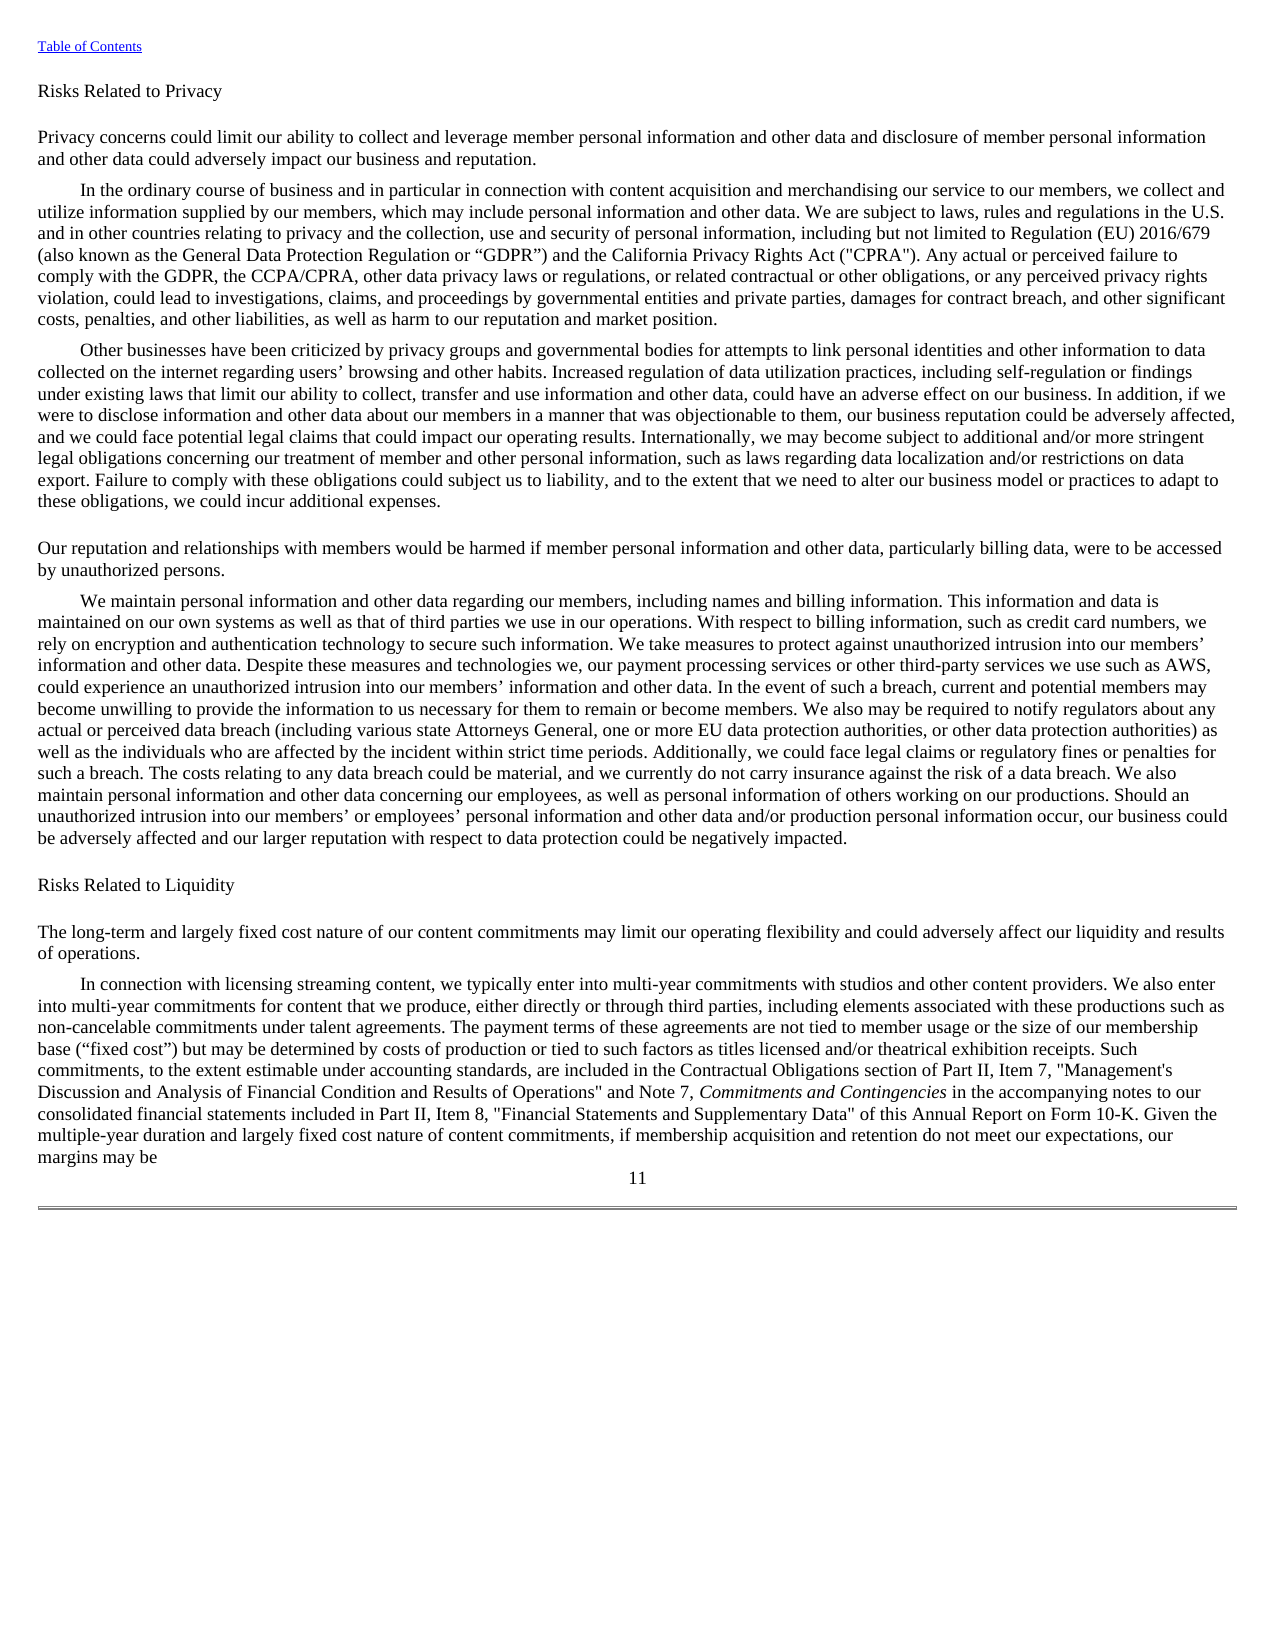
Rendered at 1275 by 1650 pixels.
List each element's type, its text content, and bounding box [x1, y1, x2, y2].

text Table of Contents [37, 37, 1237, 54]
text In the ordinary course of business and in particular in connection with content acquisition and merchandising our service to our members, we collect and utilize information supplied by our members, which may include personal information and other data. We are subject to laws, rules and regulations in the U.S. and in other countries relating to privacy and the collection, use and security of personal information, including but not limited to Regulation (EU) 2016/679 (also known as the General Data Protection Regulation or “GDPR”) and the California Privacy Rights Act ("CPRA"). Any actual or perceived failure to comply with the GDPR, the CCPA/CPRA, other data privacy laws or regulations, or related contractual or other obligations, or any perceived privacy rights violation, could lead to investigations, claims, and proceedings by governmental entities and private parties, damages for contract breach, and other significant costs, penalties, and other liabilities, as well as harm to our reputation and market position. [37, 179, 1237, 330]
text We maintain personal information and other data regarding our members, including names and billing information. This information and data is maintained on our own systems as well as that of third parties we use in our operations. With respect to billing information, such as credit card numbers, we rely on encryption and authentication technology to secure such information. We take measures to protect against unauthorized intrusion into our members’ information and other data. Despite these measures and technologies we, our payment processing services or other third-party services we use such as AWS, could experience an unauthorized intrusion into our members’ information and other data. In the event of such a breach, current and potential members may become unwilling to provide the information to us necessary for them to remain or become members. We also may be required to notify regulators about any actual or perceived data breach (including various state Attorneys General, one or more EU data protection authorities, or other data protection authorities) as well as the individuals who are affected by the incident within strict time periods. Additionally, we could face legal claims or regulatory fines or penalties for such a breach. The costs relating to any data breach could be material, and we currently do not carry insurance against the risk of a data breach. We also maintain personal information and other data concerning our employees, as well as personal information of others working on our productions. Should an unauthorized intrusion into our members’ or employees’ personal information and other data and/or production personal information occur, our business could be adversely affected and our larger reputation with respect to data protection could be negatively impacted. [37, 589, 1237, 848]
text Privacy concerns could limit our ability to collect and leverage member personal information and other data and disclosure of member personal information and other data could adversely impact our business and reputation. [37, 126, 1237, 169]
text In connection with licensing streaming content, we typically enter into multi-year commitments with studios and other content providers. We also enter into multi-year commitments for content that we produce, either directly or through third parties, including elements associated with these productions such as non-cancelable commitments under talent agreements. The payment terms of these agreements are not tied to member usage or the size of our membership base (“fixed cost”) but may be determined by costs of production or tied to such factors as titles licensed and/or theatrical exhibition receipts. Such commitments, to the extent estimable under accounting standards, are included in the Contractual Obligations section of Part II, Item 7, "Management's Discussion and Analysis of Financial Condition and Results of Operations" and Note 7, Commitments and Contingencies in the accompanying notes to our consolidated financial statements included in Part II, Item 8, "Financial Statements and Supplementary Data" of this Annual Report on Form 10-K. Given the multiple-year duration and largely fixed cost nature of content commitments, if membership acquisition and retention do not meet our expectations, our margins may be [37, 973, 1237, 1167]
text Risks Related to Privacy [37, 79, 1237, 101]
text Our reputation and relationships with members would be harmed if member personal information and other data, particularly billing data, were to be accessed by unauthorized persons. [37, 537, 1237, 580]
text The long-term and largely fixed cost nature of our content commitments may limit our operating flexibility and could adversely affect our liquidity and results of operations. [37, 921, 1237, 964]
text 11 [37, 1167, 1237, 1189]
text Other businesses have been criticized by privacy groups and governmental bodies for attempts to link personal identities and other information to data collected on the internet regarding users’ browsing and other habits. Increased regulation of data utilization practices, including self-regulation or findings under existing laws that limit our ability to collect, transfer and use information and other data, could have an adverse effect on our business. In addition, if we were to disclose information and other data about our members in a manner that was objectionable to them, our business reputation could be adversely affected, and we could face potential legal claims that could impact our operating results. Internationally, we may become subject to additional and/or more stringent legal obligations concerning our treatment of member and other personal information, such as laws regarding data localization and/or restrictions on data export. Failure to comply with these obligations could subject us to liability, and to the extent that we need to alter our business model or practices to adapt to these obligations, we could incur additional expenses. [37, 339, 1237, 512]
text Risks Related to Liquidity [37, 874, 1237, 895]
